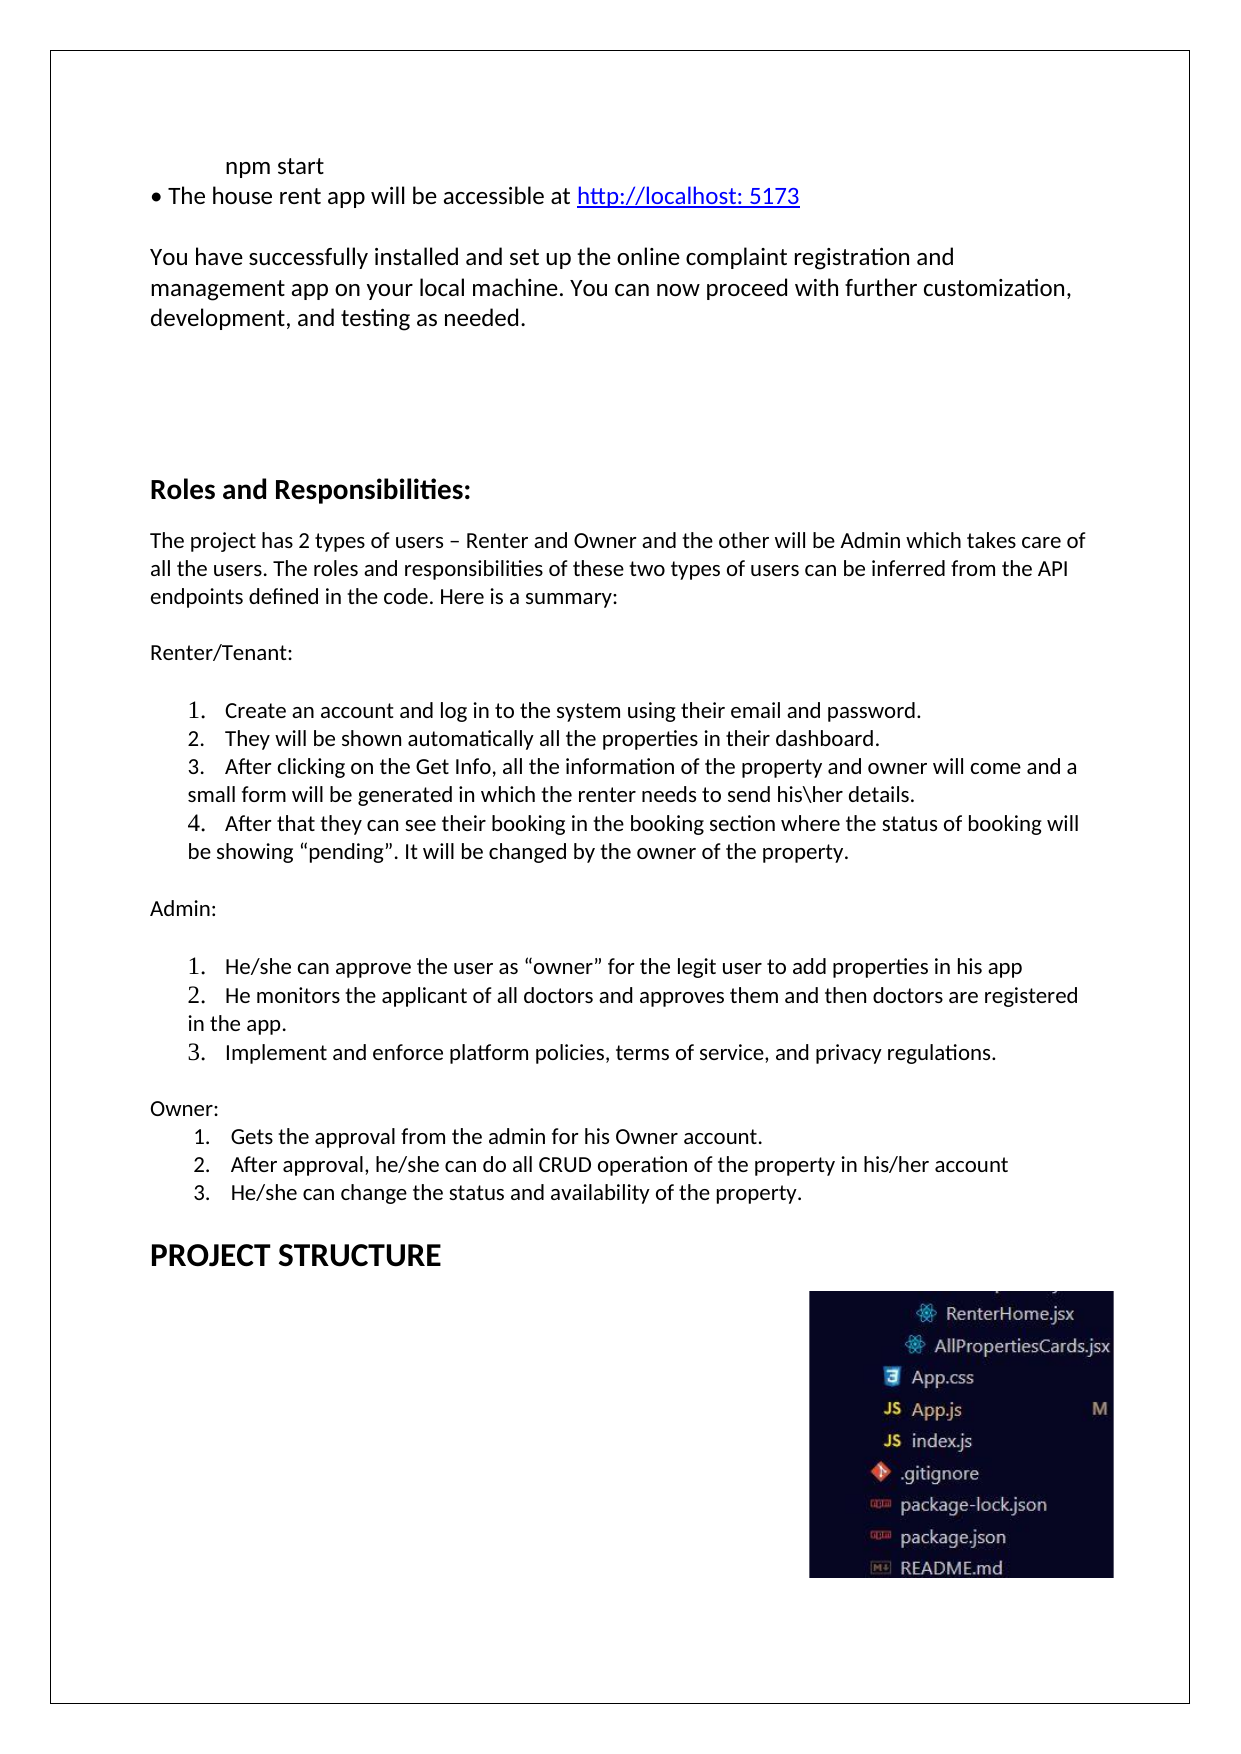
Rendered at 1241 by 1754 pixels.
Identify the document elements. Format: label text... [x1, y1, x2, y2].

list He/she can change the status and availability of the property. [193, 1178, 1090, 1206]
text • The house rent app will be accessible at http://localhost: 5173 [150, 181, 1090, 211]
text The project has 2 types of users – Renter and Owner and the other will be Admin which takes care of all the users. The roles and responsibilities of these two types of users can be inferred from the API endpoints defined in the code. Here is a summary: [150, 526, 1090, 611]
text Renter/Tenant: [150, 638, 1090, 667]
list He/she can approve the user as “owner” for the legit user to add properties in his app [187, 951, 1090, 980]
text Admin: [150, 894, 1090, 922]
text Owner: [150, 1094, 1090, 1122]
list After that they can see their booking in the booking section where the status of booking will be showing “pending”. It will be changed by the owner of the property. [187, 808, 1090, 866]
text PROJECT STRUCTURE [150, 1234, 1090, 1275]
list Implement and enforce platform policies, terms of service, and privacy regulations. [187, 1037, 1090, 1066]
list They will be shown automatically all the properties in their dashboard. [187, 724, 1090, 752]
text You have successfully installed and set up the online complaint registration and management app on your local machine. You can now proceed with further customization, development, and testing as needed. [150, 242, 1090, 333]
text Roles and Responsibilities: [150, 471, 1090, 507]
list Gets the approval from the admin for his Owner account. [193, 1122, 1090, 1150]
picture [809, 1291, 1114, 1578]
list After approval, he/she can do all CRUD operation of the property in his/her account [193, 1150, 1090, 1178]
list Create an account and log in to the system using their email and password. [187, 695, 1090, 724]
text npm start [150, 150, 1090, 181]
list After clicking on the Get Info, all the information of the property and owner will come and a small form will be generated in which the renter needs to send his\her details. [187, 752, 1090, 808]
list He monitors the applicant of all doctors and approves them and then doctors are registered in the app. [187, 980, 1090, 1037]
